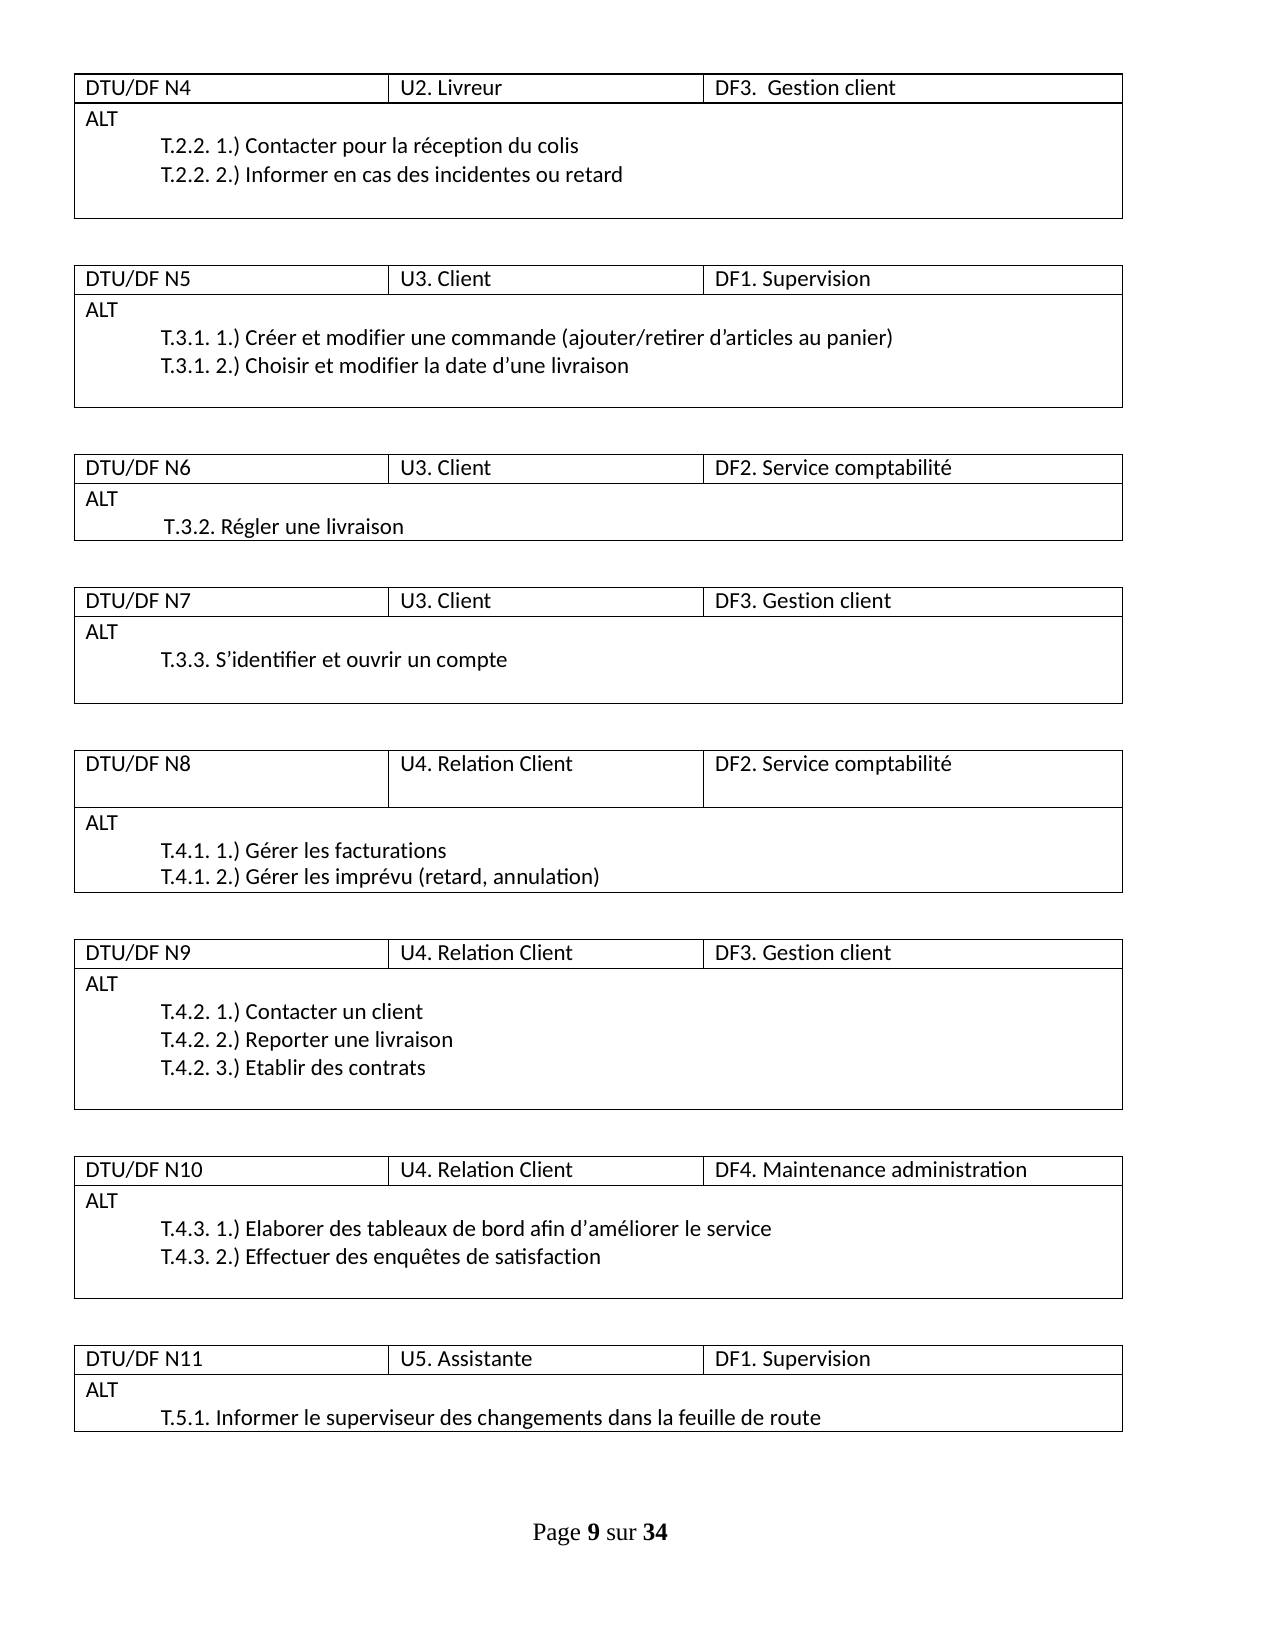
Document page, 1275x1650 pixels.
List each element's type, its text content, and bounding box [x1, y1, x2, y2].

table_header DTU/DF N7 [75, 588, 388, 616]
table_header U2. Livreur [389, 75, 703, 102]
table_header DTU/DF N6 [75, 455, 388, 483]
table_cell ALT T.4.3. 1.) Elaborer des tableaux de bord afin d’améliorer le service T.4.3. 2.) Effectuer des enquêtes de satisfaction [75, 1186, 1122, 1297]
table_header DF1. Supervision [704, 266, 1122, 294]
table_cell ALT T.3.2. Régler une livraison [75, 484, 1122, 540]
table_header DTU/DF N8 [75, 751, 388, 807]
table_header U4. Relation Client [389, 1157, 703, 1184]
table_header U3. Client [389, 266, 703, 294]
table_header U3. Client [389, 588, 703, 616]
table_cell ALT T.2.2. 1.) Contacter pour la réception du colis T.2.2. 2.) Informer en cas des incidentes ou retard [75, 104, 1122, 218]
table_header U4. Relation Client [389, 751, 703, 807]
table_header U4. Relation Client [389, 940, 703, 968]
table_cell ALT T.3.3. S’identifier et ouvrir un compte [75, 617, 1122, 703]
table_header DTU/DF N10 [75, 1157, 388, 1184]
table_header DTU/DF N11 [75, 1346, 388, 1373]
table_header DF2. Service comptabilité [704, 455, 1122, 483]
table_cell ALT T.5.1. Informer le superviseur des changements dans la feuille de route [75, 1375, 1122, 1431]
table_header DF2. Service comptabilité [704, 751, 1122, 807]
table_header U3. Client [389, 455, 703, 483]
table_cell ALT T.4.1. 1.) Gérer les facturations T.4.1. 2.) Gérer les imprévu (retard, annulation) [75, 808, 1122, 892]
table_header DTU/DF N4 [75, 75, 388, 102]
table_header DF4. Maintenance administration [704, 1157, 1122, 1184]
table_header U5. Assistante [389, 1346, 703, 1373]
table_header DF3. Gestion client [704, 588, 1122, 616]
table_header DF1. Supervision [704, 1346, 1122, 1373]
table_header DTU/DF N5 [75, 266, 388, 294]
table_cell ALT T.3.1. 1.) Créer et modifier une commande (ajouter/retirer d’articles au panier) T.3.1. 2.) Choisir et modifier la date d’une livraison [75, 295, 1122, 407]
table_header DF3. Gestion client [704, 75, 1122, 102]
table_cell ALT T.4.2. 1.) Contacter un client T.4.2. 2.) Reporter une livraison T.4.2. 3.) Etablir des contrats [75, 969, 1122, 1109]
table_header DTU/DF N9 [75, 940, 388, 968]
table_header DF3. Gestion client [704, 940, 1122, 968]
